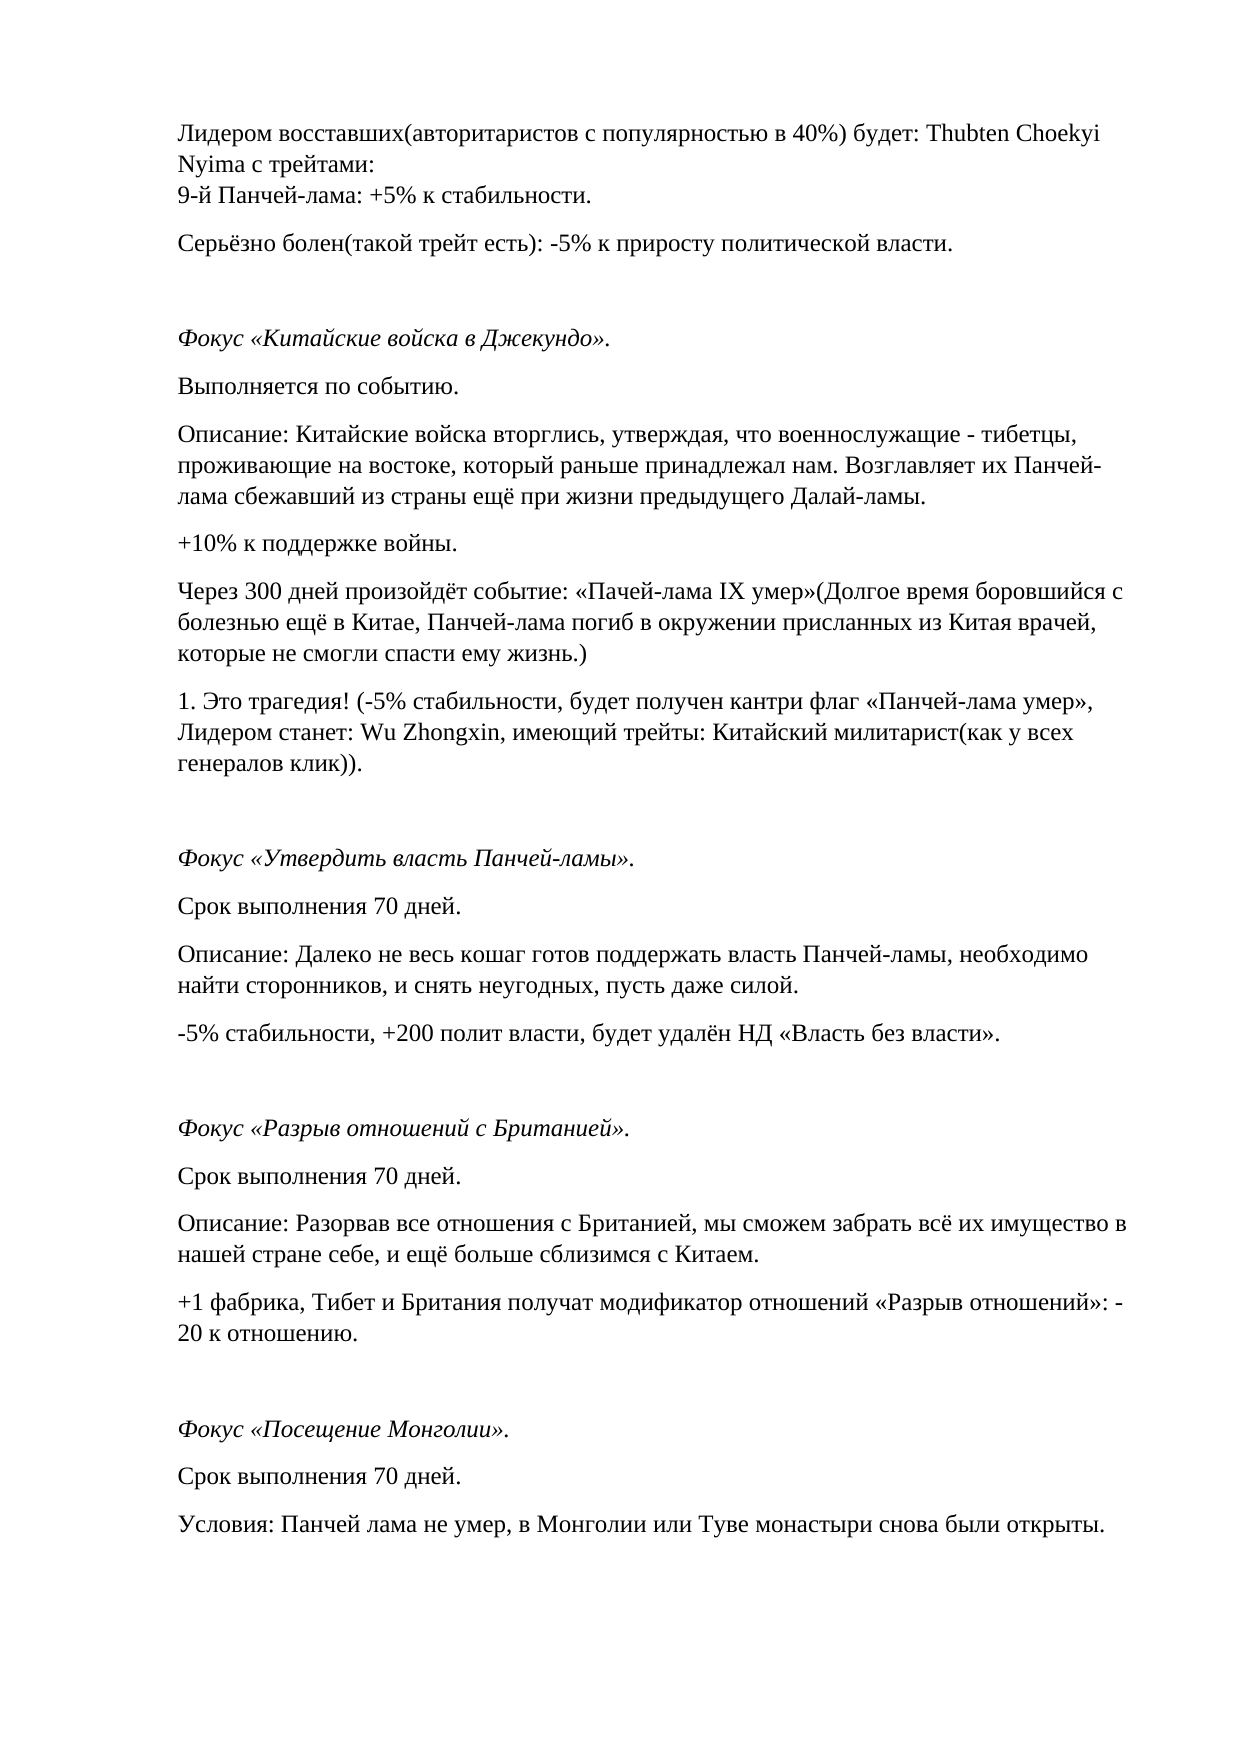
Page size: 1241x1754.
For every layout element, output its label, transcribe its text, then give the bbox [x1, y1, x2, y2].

text Выполняется по событию. [177, 371, 1152, 400]
text Фокус «Разрыв отношений с Британией». [177, 1113, 1152, 1142]
text +10% к поддержке войны. [177, 528, 1152, 557]
text Срок выполнения 70 дней. [177, 1461, 1152, 1490]
text 1. Это трагедия! (-5% стабильности, будет получен кантри флаг «Панчей-лама умер», Лидером станет: Wu Zhongxin, имеющий трейты: Китайский милитарист(как у всех генералов клик)). [177, 686, 1152, 777]
text Описание: Разорвав все отношения с Британией, мы сможем забрать всё их имущество в нашей стране себе, и ещё больше сблизимся с Китаем. [177, 1208, 1152, 1268]
text Фокус «Посещение Монголии». [177, 1414, 1152, 1442]
text Условия: Панчей лама не умер, в Монголии или Туве монастыри снова были открыты. [177, 1509, 1152, 1538]
text Описание: Далеко не весь кошаг готов поддержать власть Панчей-ламы, необходимо найти сторонников, и снять неугодных, пусть даже силой. [177, 939, 1152, 999]
text +1 фабрика, Тибет и Британия получат модификатор отношений «Разрыв отношений»: - 20 к отношению. [177, 1287, 1152, 1347]
text Лидером восставших(авторитаристов с популярностью в 40%) будет: Thubten Choekyi Nyima с трейтами: 9-й Панчей-лама: +5% к стабильности. [177, 118, 1152, 209]
text Серьёзно болен(такой трейт есть): -5% к приросту политической власти. [177, 228, 1152, 257]
text Через 300 дней произойдёт событие: «Пачей-лама IX умер»(Долгое время боровшийся с болезнью ещё в Китае, Панчей-лама погиб в окружении присланных из Китая врачей, которые не смогли спасти ему жизнь.) [177, 576, 1152, 667]
text -5% стабильности, +200 полит власти, будет удалён НД «Власть без власти». [177, 1018, 1152, 1046]
text Описание: Китайские войска вторглись, утверждая, что военнослужащие - тибетцы, проживающие на востоке, который раньше принадлежал нам. Возглавляет их Панчей-лама сбежавший из страны ещё при жизни предыдущего Далай-ламы. [177, 419, 1152, 509]
text Фокус «Китайские войска в Джекундо». [177, 323, 1152, 352]
text Фокус «Утвердить власть Панчей-ламы». [177, 843, 1152, 872]
text Срок выполнения 70 дней. [177, 891, 1152, 920]
text Срок выполнения 70 дней. [177, 1161, 1152, 1189]
